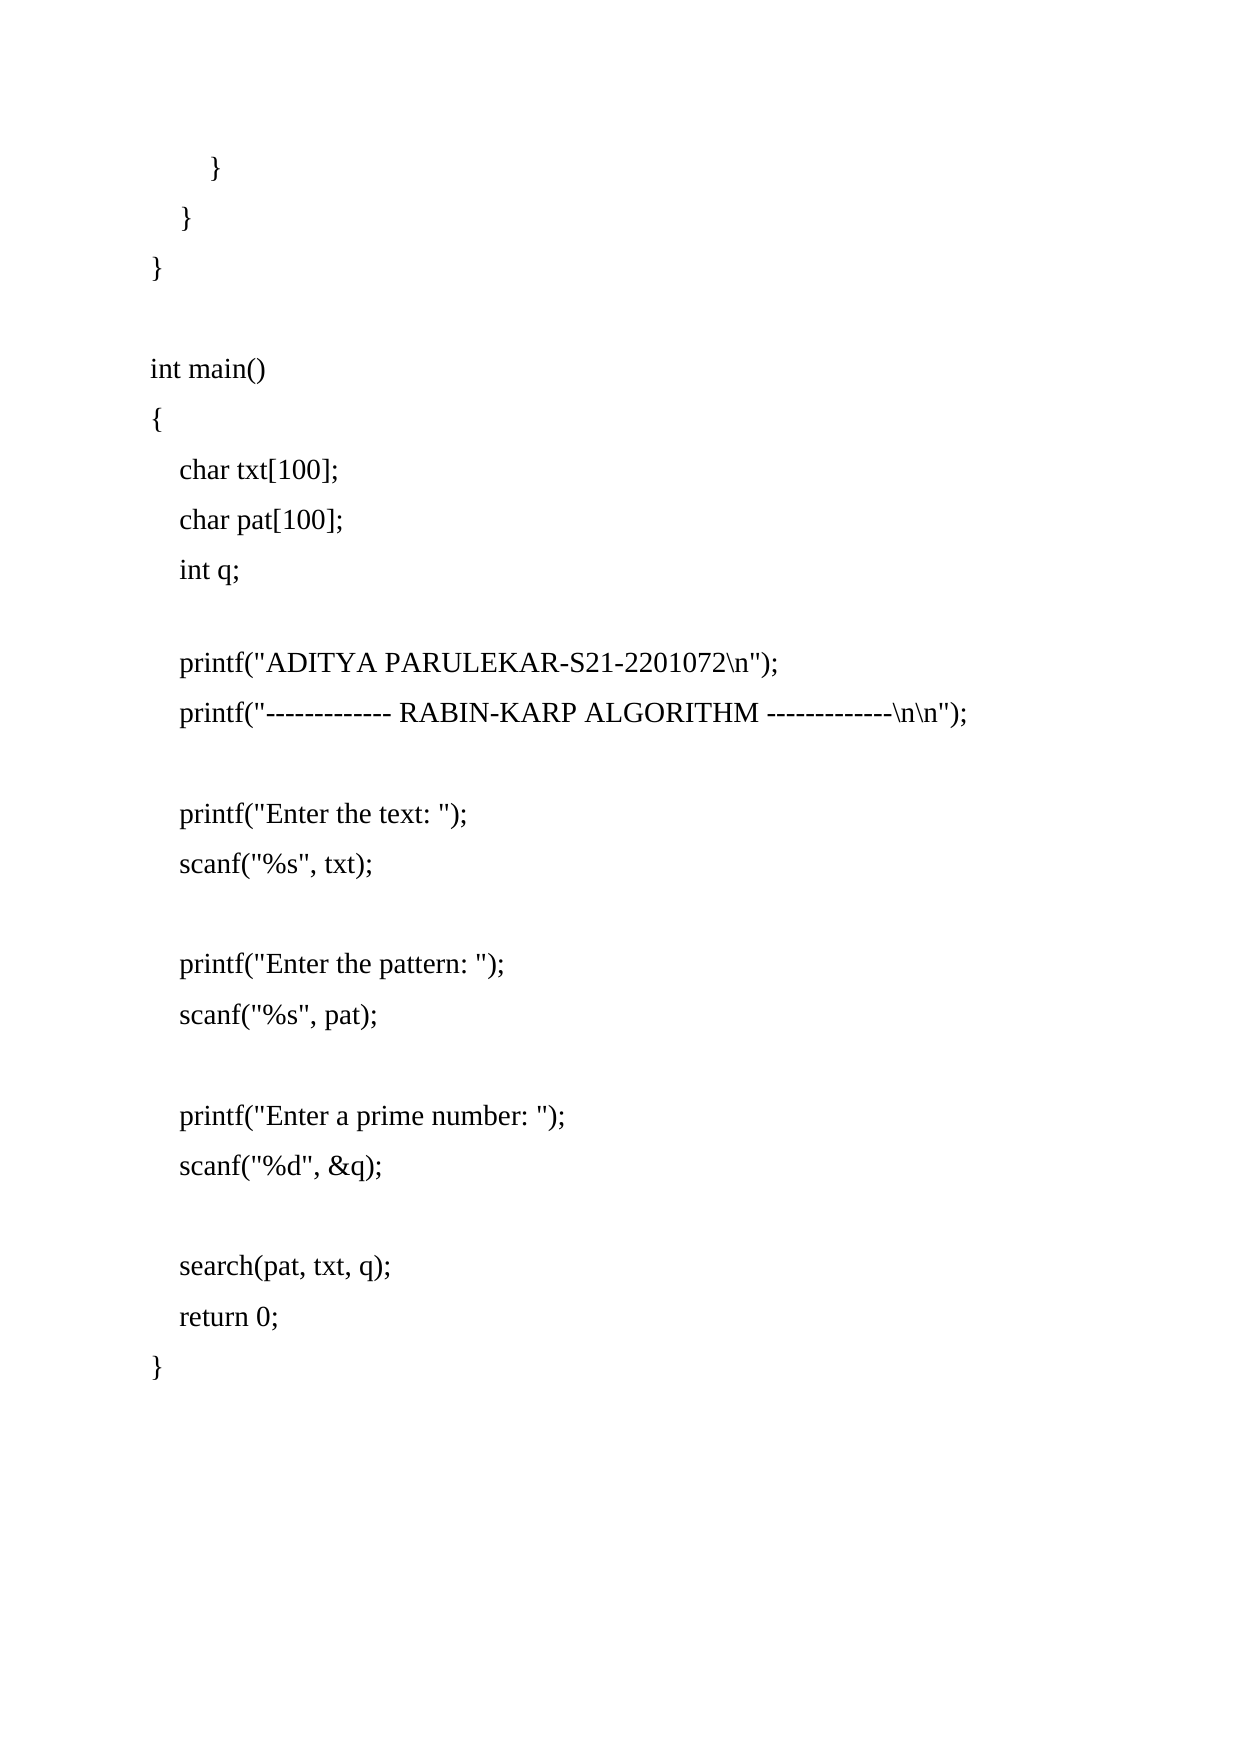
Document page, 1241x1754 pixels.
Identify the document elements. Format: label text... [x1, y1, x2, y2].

text int main() [150, 351, 1090, 385]
text scanf("%s", pat); [150, 997, 1090, 1031]
text printf("Enter a prime number: "); [150, 1098, 1090, 1131]
text } [150, 251, 1090, 284]
text printf("Enter the text: "); [150, 796, 1090, 829]
text } [150, 150, 1090, 183]
text char pat[100]; [150, 502, 1090, 536]
text scanf("%s", txt); [150, 846, 1090, 879]
text printf("ADITYA PARULEKAR-S21-2201072\n"); [150, 645, 1090, 678]
text int q; [150, 552, 1090, 586]
text search(pat, txt, q); [150, 1248, 1090, 1282]
text char txt[100]; [150, 452, 1090, 485]
text return 0; [150, 1299, 1090, 1332]
text printf("Enter the pattern: "); [150, 947, 1090, 980]
text { [150, 402, 1090, 435]
text } [150, 1349, 1090, 1383]
text } [150, 200, 1090, 234]
text scanf("%d", &q); [150, 1148, 1090, 1181]
text printf("------------- RABIN-KARP ALGORITHM -------------\n\n"); [150, 695, 1090, 729]
